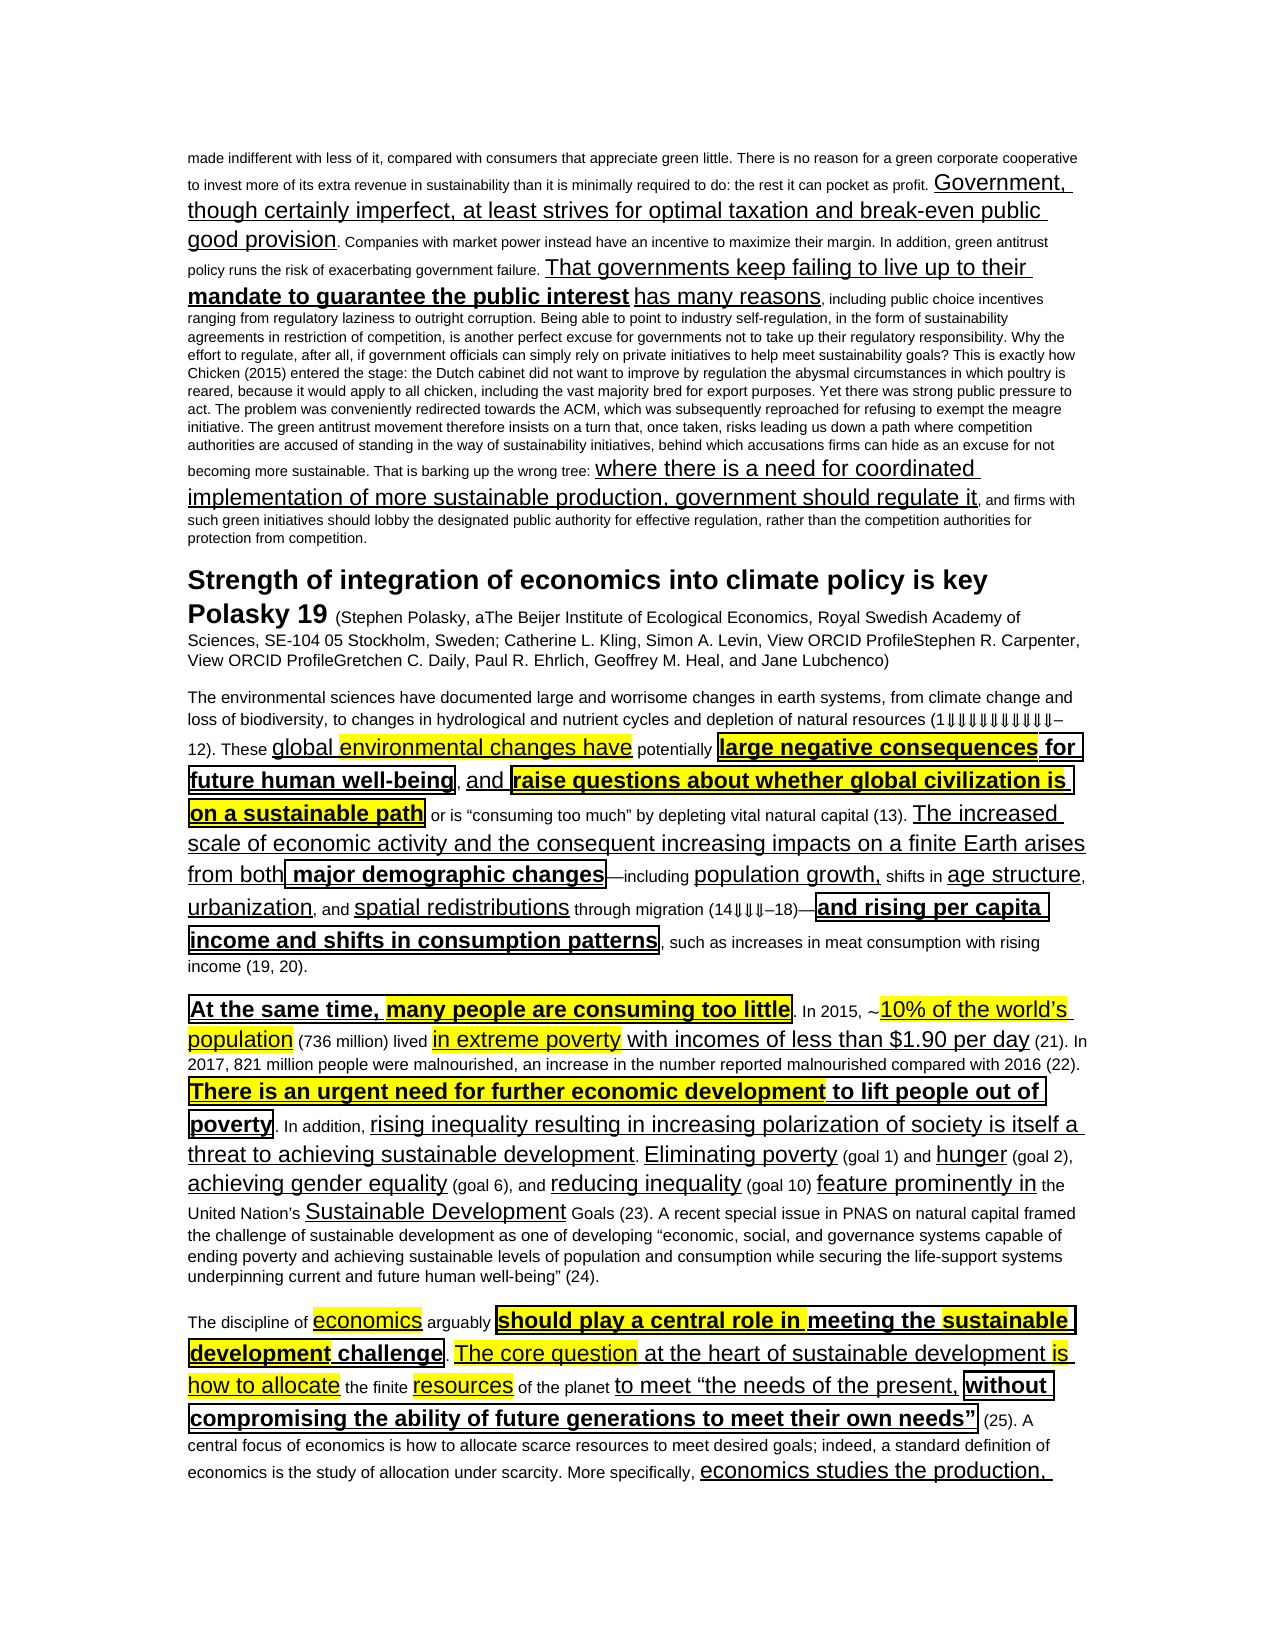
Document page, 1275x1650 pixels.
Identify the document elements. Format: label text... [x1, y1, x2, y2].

text The environmental sciences have documented large and worrisome changes in earth systems, from climate change and loss of biodiversity, to changes in hydrological and nutrient cycles and depletion of natural resources (1⇓⇓⇓⇓⇓⇓⇓⇓⇓⇓–12). These global environmental changes have potentially large negative consequences for future human well-being, and raise questions about whether global civilization is on a sustainable path or is “consuming too much” by depleting vital natural capital (13). The increased scale of economic activity and the consequent increasing impacts on a finite Earth arises from both major demographic changes—including population growth, shifts in age structure, urbanization, and spatial redistributions through migration (14⇓⇓⇓–18)—and rising per capita income and shifts in consumption patterns, such as increases in meat consumption with rising income (19, 20). [187, 688, 1087, 976]
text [187, 150, 1087, 546]
subtitle Strength of integration of economics into climate policy is key [187, 564, 1087, 595]
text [187, 1304, 1087, 1483]
text Polasky 19 (Stephen Polasky, aThe Beijer Institute of Ecological Economics, Royal Swedish Academy of Sciences, SE-104 05 Stockholm, Sweden; Catherine L. Kling, Simon A. Levin, View ORCID ProfileStephen R. Carpenter, View ORCID ProfileGretchen C. Daily, Paul R. Ehrlich, Geoffrey M. Heal, and Jane Lubchenco) [187, 598, 1087, 670]
text At the same time, many people are consuming too little. In 2015, ∼10% of the world’s population (736 million) lived in extreme poverty with incomes of less than $1.90 per day (21). In 2017, 821 million people were malnourished, an increase in the number reported malnourished compared with 2016 (22). There is an urgent need for further economic development to lift people out of poverty. In addition, rising inequality resulting in increasing polarization of society is itself a threat to achieving sustainable development. Eliminating poverty (goal 1) and hunger (goal 2), achieving gender equality (goal 6), and reducing inequality (goal 10) feature prominently in the United Nation’s Sustainable Development Goals (23). A recent special issue in PNAS on natural capital framed the challenge of sustainable development as one of developing “economic, social, and governance systems capable of ending poverty and achieving sustainable levels of population and consumption while securing the life-support systems underpinning current and future human well-being” (24). [187, 994, 1087, 1286]
